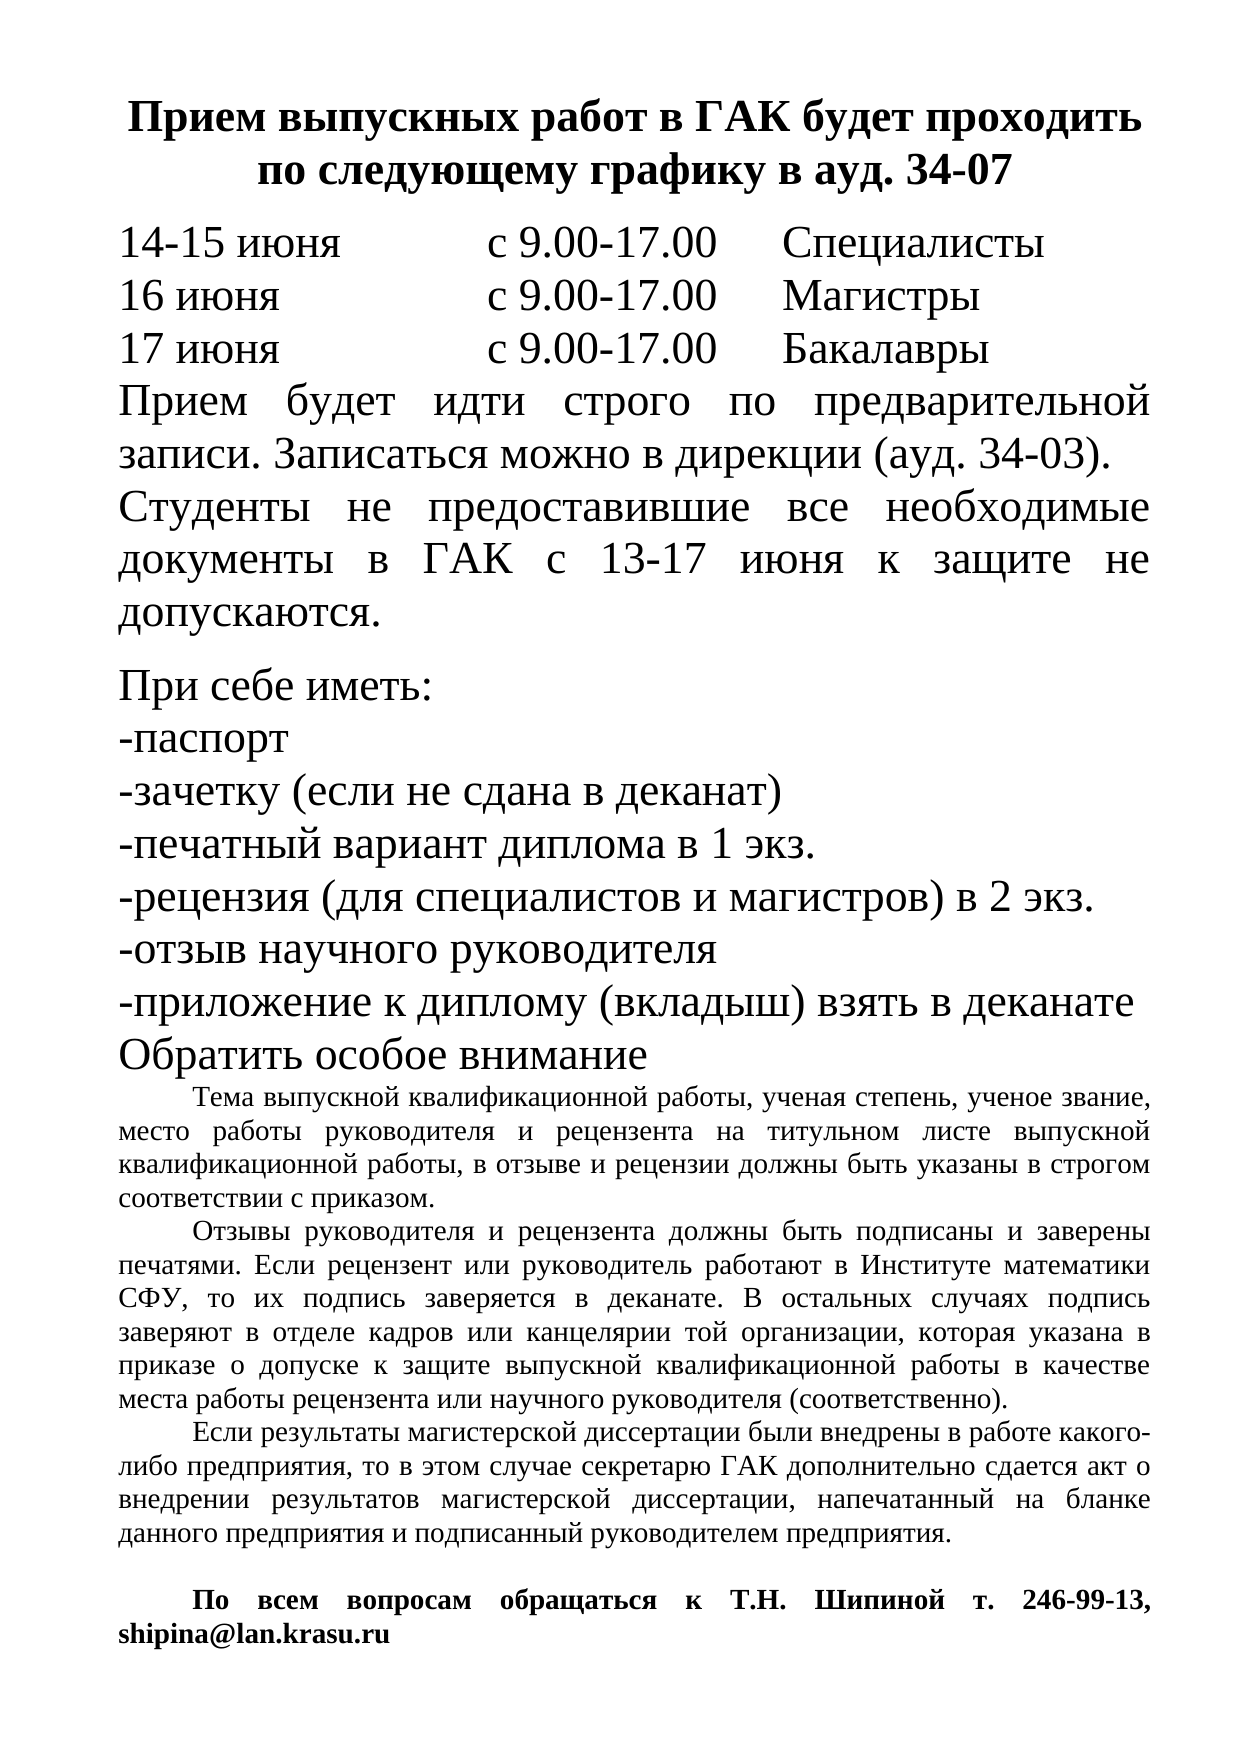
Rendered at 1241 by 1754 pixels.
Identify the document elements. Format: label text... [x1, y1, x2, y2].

text 16 июня с 9.00-17.00 Магистры [118, 268, 1152, 320]
text При себе иметь: [118, 657, 1152, 710]
text 17 июня с 9.00-17.00 Бакалавры [118, 320, 1152, 373]
text Студенты не предоставившие все необходимые документы в ГАК с 13-17 июня к защите не допускаются. [118, 478, 1152, 637]
text По всем вопросам обращаться к Т.Н. Шипиной т. 246-99-13, shipina@lan.krasu.ru [118, 1582, 1152, 1649]
text -паспорт [118, 710, 1152, 763]
text Прием выпускных работ в ГАК будет проходить по следующему графику в ауд. 34-07 [118, 89, 1152, 194]
text -приложение к диплому (вкладыш) взять в деканате [118, 974, 1152, 1026]
text Прием будет идти строго по предварительной записи. Записаться можно в дирекции (ауд. 34-03). [118, 373, 1152, 478]
text Обратить особое внимание [118, 1026, 1152, 1079]
text 14-15 июня с 9.00-17.00 Специалисты [118, 215, 1152, 268]
text -рецензия (для специалистов и магистров) в 2 экз. [118, 868, 1152, 921]
text Тема выпускной квалификационной работы, ученая степень, ученое звание, место работы руководителя и рецензента на титульном листе выпускной квалификационной работы, в отзыве и рецензии должны быть указаны в строгом соответствии с приказом. [118, 1079, 1152, 1213]
text -зачетку (если не сдана в деканат) [118, 763, 1152, 816]
text -печатный вариант диплома в 1 экз. [118, 816, 1152, 868]
text Если результаты магистерской диссертации были внедрены в работе какого-либо предприятия, то в этом случае секретарю ГАК дополнительно сдается акт о внедрении результатов магистерской диссертации, напечатанный на бланке данного предприятия и подписанный руководителем предприятия. [118, 1414, 1152, 1549]
text -отзыв научного руководителя [118, 921, 1152, 974]
text Отзывы руководителя и рецензента должны быть подписаны и заверены печатями. Если рецензент или руководитель работают в Институте математики СФУ, то их подпись заверяется в деканате. В остальных случаях подпись заверяют в отделе кадров или канцелярии той организации, которая указана в приказе о допуске к защите выпускной квалификационной работы в качестве места работы рецензента или научного руководителя (соответственно). [118, 1213, 1152, 1414]
